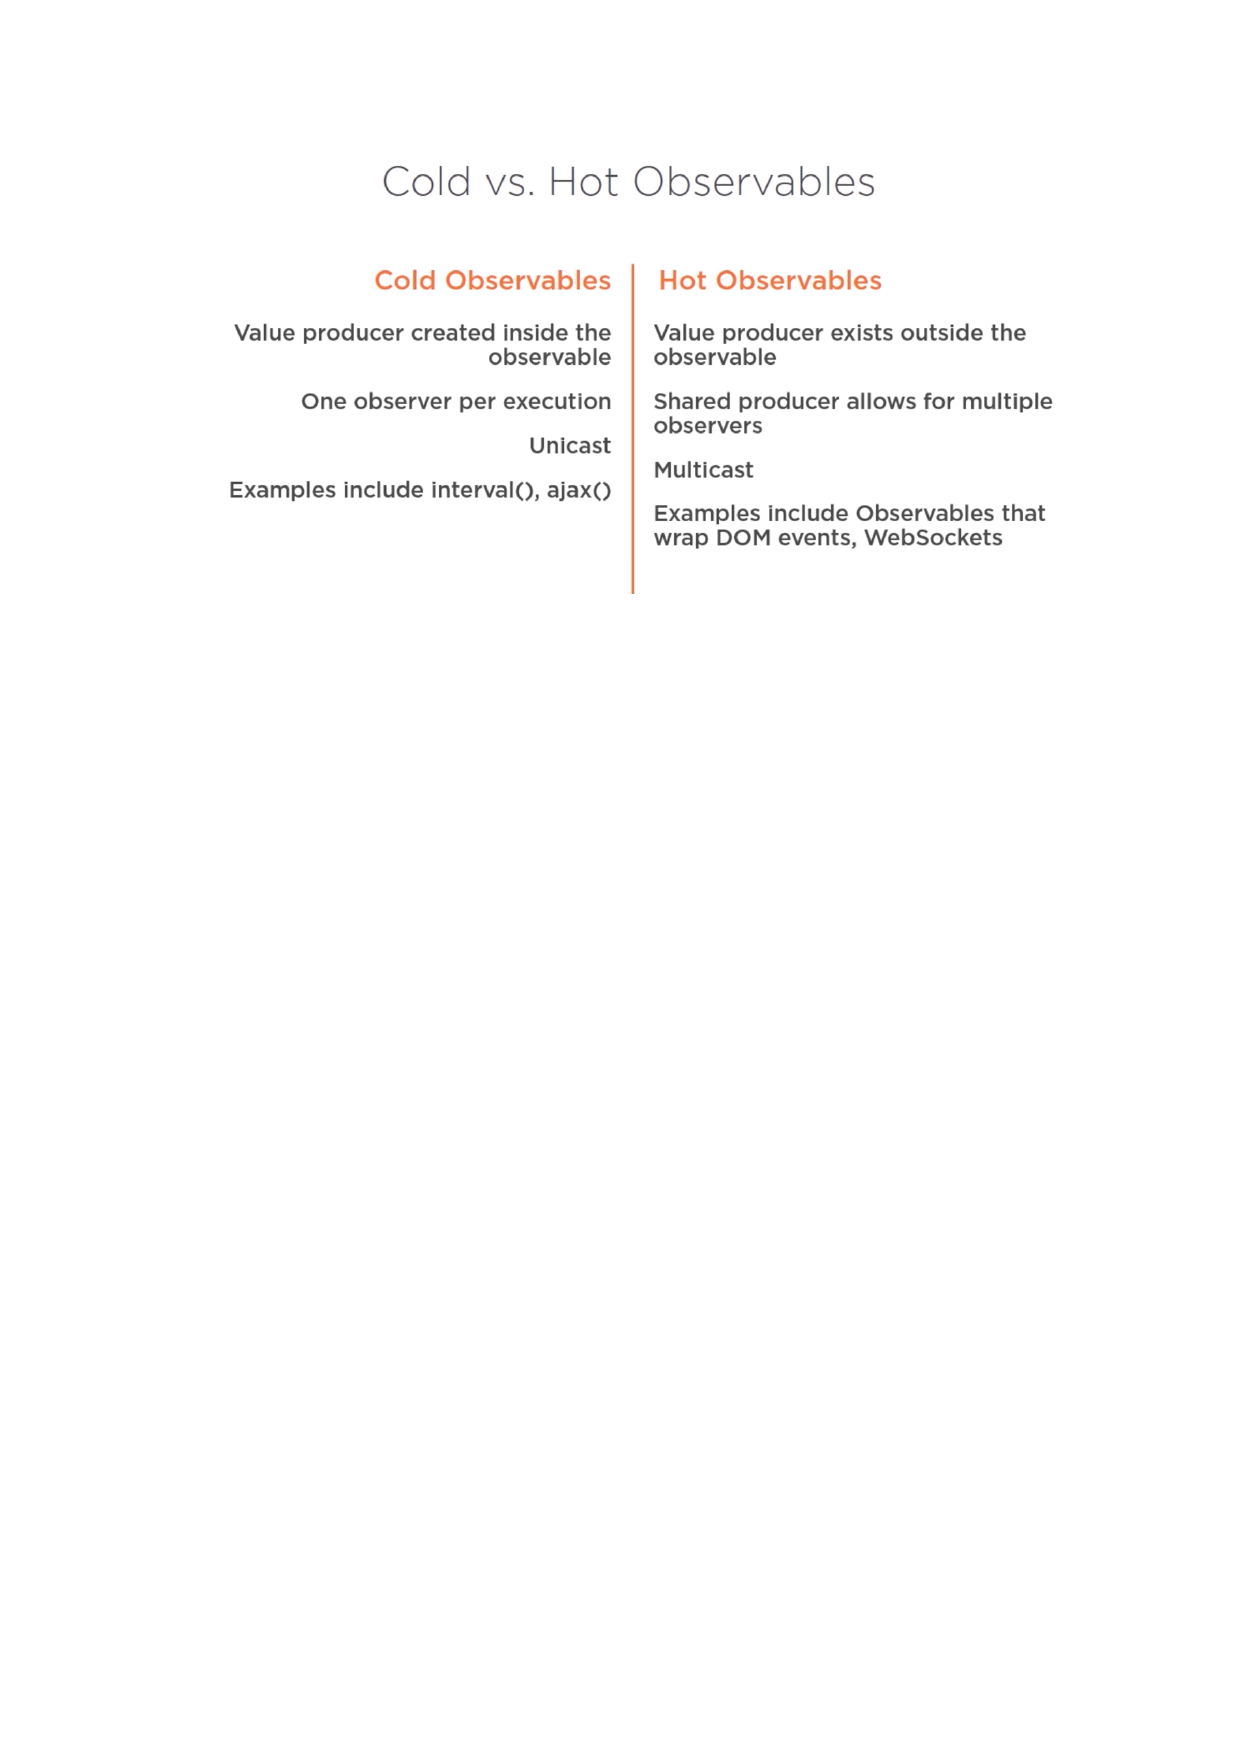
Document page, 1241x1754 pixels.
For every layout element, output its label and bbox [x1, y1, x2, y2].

picture [150, 150, 1090, 594]
